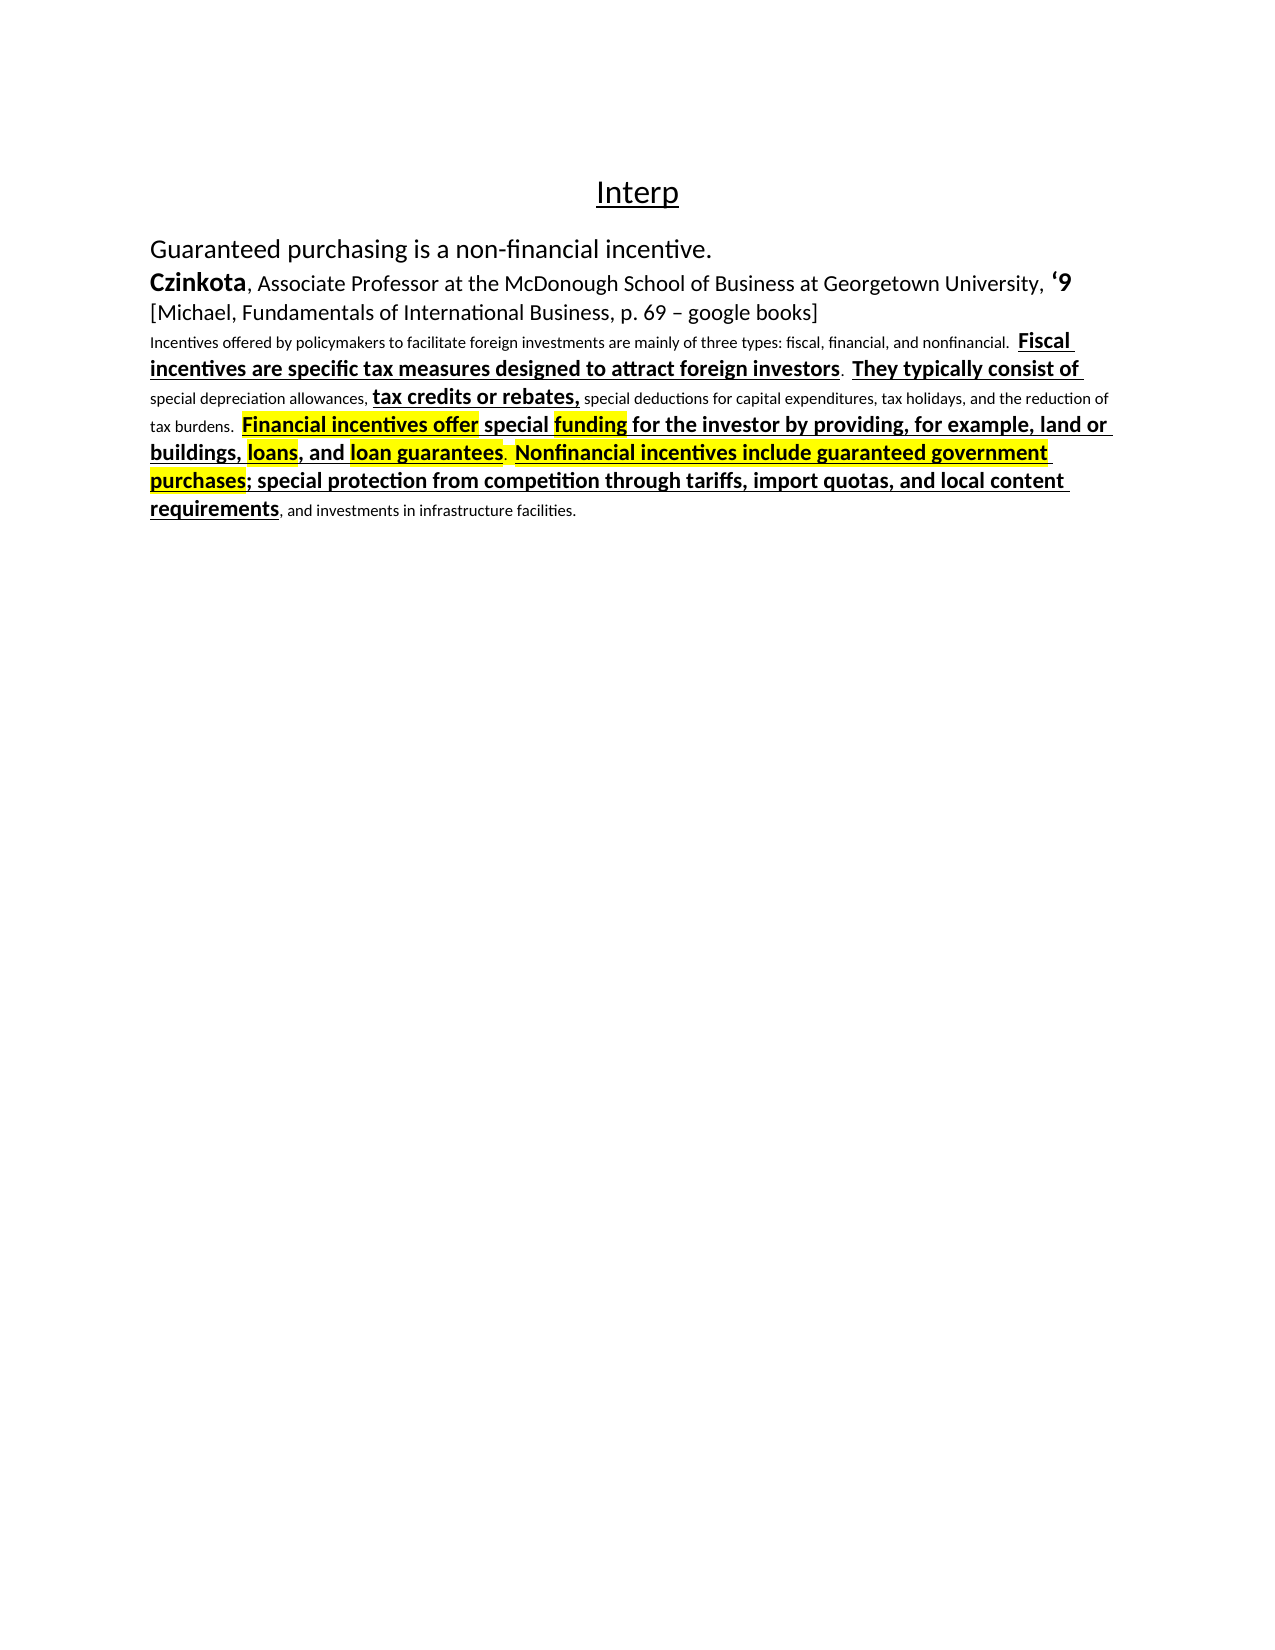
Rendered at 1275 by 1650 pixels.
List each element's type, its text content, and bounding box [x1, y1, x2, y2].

text [Michael, Fundamentals of International Business, p. 69 – google books] [150, 298, 1125, 326]
text Czinkota, Associate Professor at the McDonough School of Business at Georgetown University, ‘9 [150, 265, 1125, 298]
text Incentives offered by policymakers to facilitate foreign investments are mainly of three types: fiscal, financial, and nonfinancial. Fiscal incentives are specific tax measures designed to attract foreign investors. They typically consist of special depreciation allowances, tax credits or rebates, special deductions for capital expenditures, tax holidays, and the reduction of tax burdens. Financial incentives offer special funding for the investor by providing, for example, land or buildings, loans, and loan guarantees. Nonfinancial incentives include guaranteed government purchases; special protection from competition through tariffs, import quotas, and local content requirements, and investments in infrastructure facilities. [150, 326, 1125, 523]
subtitle Guaranteed purchasing is a non-financial incentive. [150, 232, 1125, 265]
subtitle Interp [150, 171, 1125, 212]
